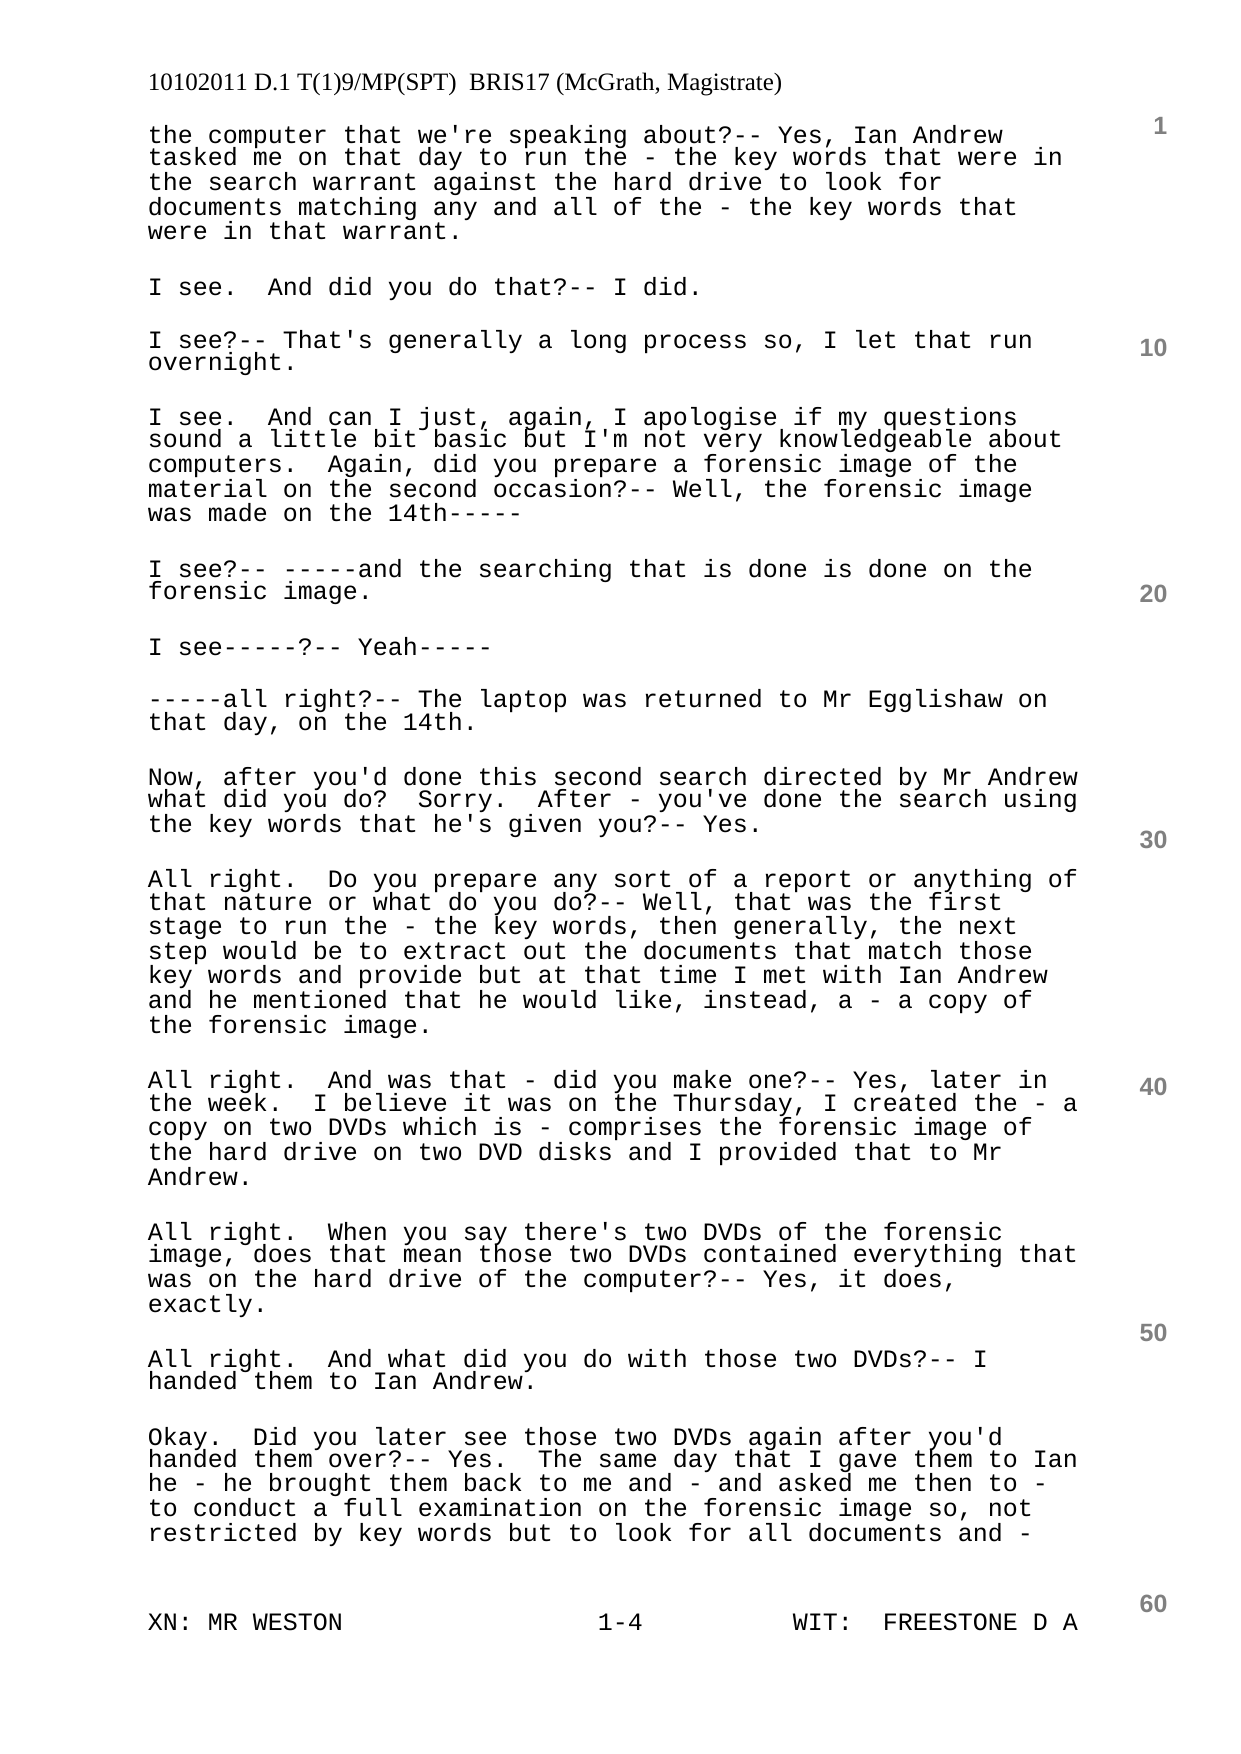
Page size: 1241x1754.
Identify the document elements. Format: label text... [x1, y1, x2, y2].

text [148, 1425, 1092, 1549]
text I see?-- That's generally a long process so, I let that run overnight. [148, 328, 1092, 378]
text All right. Do you prepare any sort of a report or anything of that nature or what do you do?-- Well, that was the first stage to run the - the key words, then generally, the next step would be to extract out the documents that match those key words and provide but at that time I met with Ian Andrew and he mentioned that he would like, instead, a - a copy of the forensic image. [148, 868, 1092, 1041]
text All right. When you say there's two DVDs of the forensic image, does that mean those two DVDs contained everything that was on the hard drive of the computer?-- Yes, it does, exactly. [148, 1221, 1092, 1319]
text I see. And can I just, again, I apologise if my questions sound a little bit basic but I'm not very knowledgeable about computers. Again, did you prepare a forensic image of the material on the second occasion?-- Well, the forensic image was made on the 14th----- [148, 406, 1092, 529]
text Now, after you'd done this second search directed by Mr Andrew what did you do? Sorry. After - you've done the search using the key words that he's given you?-- Yes. [148, 766, 1092, 840]
text I see?-- -----and the searching that is done is done on the forensic image. [148, 558, 1092, 607]
text -----all right?-- The laptop was returned to Mr Egglishaw on that day, on the 14th. [148, 688, 1092, 737]
text All right. And was that - did you make one?-- Yes, later in the week. I believe it was on the Thursday, I created the - a copy on two DVDs which is - comprises the forensic image of the hard drive on two DVD disks and I provided that to Mr Andrew. [148, 1069, 1092, 1192]
text I see. And did you do that?-- I did. [148, 276, 1092, 300]
text I see-----?-- Yeah----- [148, 635, 1092, 660]
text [148, 124, 1092, 247]
text All right. And what did you do with those two DVDs?-- I handed them to Ian Andrew. [148, 1348, 1092, 1397]
